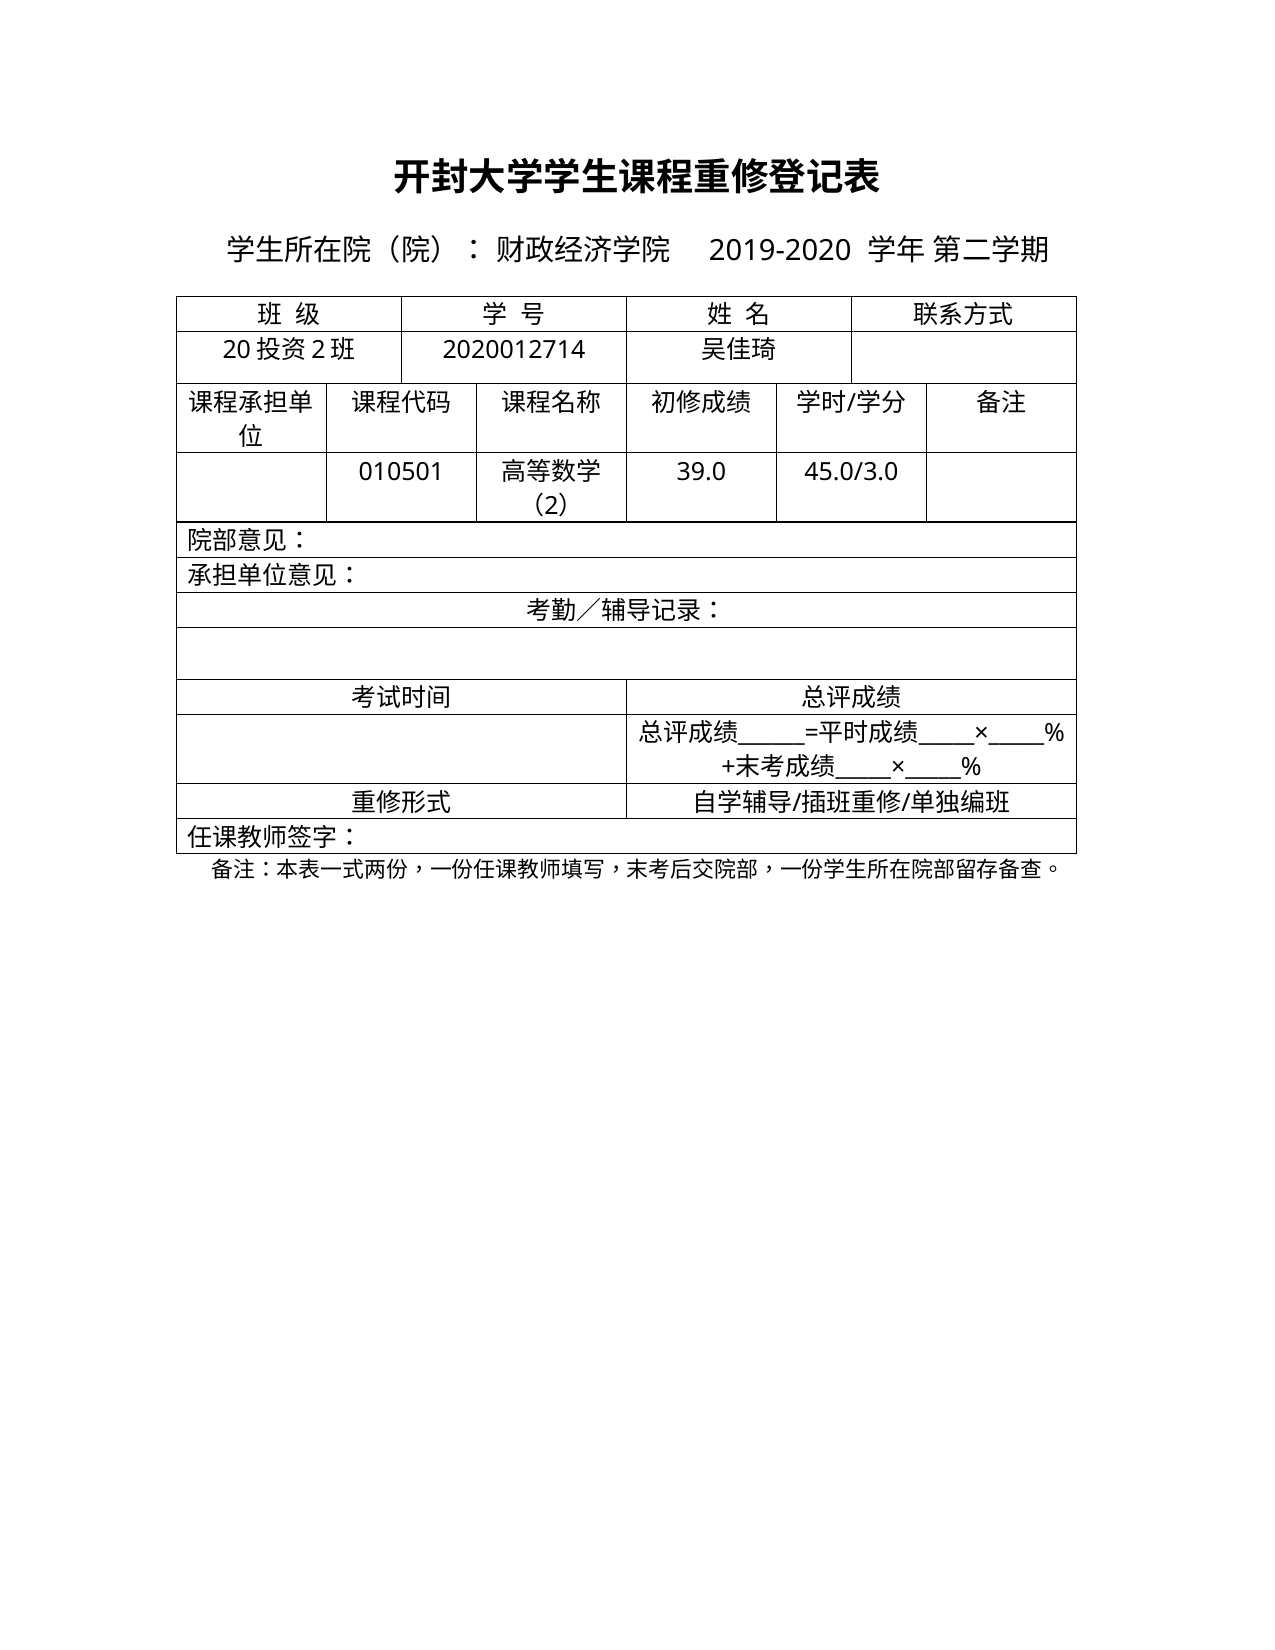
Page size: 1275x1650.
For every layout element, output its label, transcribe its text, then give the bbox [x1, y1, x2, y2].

text 学生所在院（院）： 财政经济学院 2019-2020 学年 第二学期 [187, 229, 1087, 269]
table_header 学 号 [402, 297, 626, 331]
table_cell 010501 [327, 453, 476, 521]
table_cell 39.0 [627, 453, 776, 521]
table_header 联系方式 [852, 297, 1076, 331]
table_header 备注 [927, 384, 1076, 452]
table_cell 45.0/3.0 [777, 453, 926, 521]
table_cell 吴佳琦 [627, 332, 851, 383]
table_header 课程名称 [477, 384, 626, 452]
table_header 姓 名 [627, 297, 851, 331]
table_cell 2020012714 [402, 332, 626, 383]
table_cell 重修形式 [177, 784, 626, 818]
table_cell 总评成绩______=平时成绩_____×_____% +末考成绩_____×_____% [627, 715, 1076, 783]
table_header 任课教师签字： [177, 819, 1076, 853]
table_cell 考勤／辅导记录： [177, 593, 1076, 627]
table_cell 自学辅导/插班重修/单独编班 [627, 784, 1076, 818]
table_cell [177, 628, 1076, 679]
table_cell [852, 332, 1076, 383]
text 备注：本表一式两份，一份任课教师填写，末考后交院部，一份学生所在院部留存备查。 [187, 854, 1087, 884]
table_header 总评成绩 [627, 680, 1076, 714]
table_cell [177, 453, 326, 521]
table_cell [177, 715, 626, 783]
table_cell 20投资2班 [177, 332, 401, 383]
table_header 课程承担单位 [177, 384, 326, 452]
table_cell 承担单位意见： [177, 558, 1076, 592]
table_header 学时/学分 [777, 384, 926, 452]
table_header 班 级 [177, 297, 401, 331]
table_cell 高等数学（2） [477, 453, 626, 521]
table_cell [927, 453, 1076, 521]
text 开封大学学生课程重修登记表 [187, 150, 1087, 201]
table_header 初修成绩 [627, 384, 776, 452]
table_header 考试时间 [177, 680, 626, 714]
table_header 课程代码 [327, 384, 476, 452]
table_header 院部意见： [177, 523, 1076, 557]
